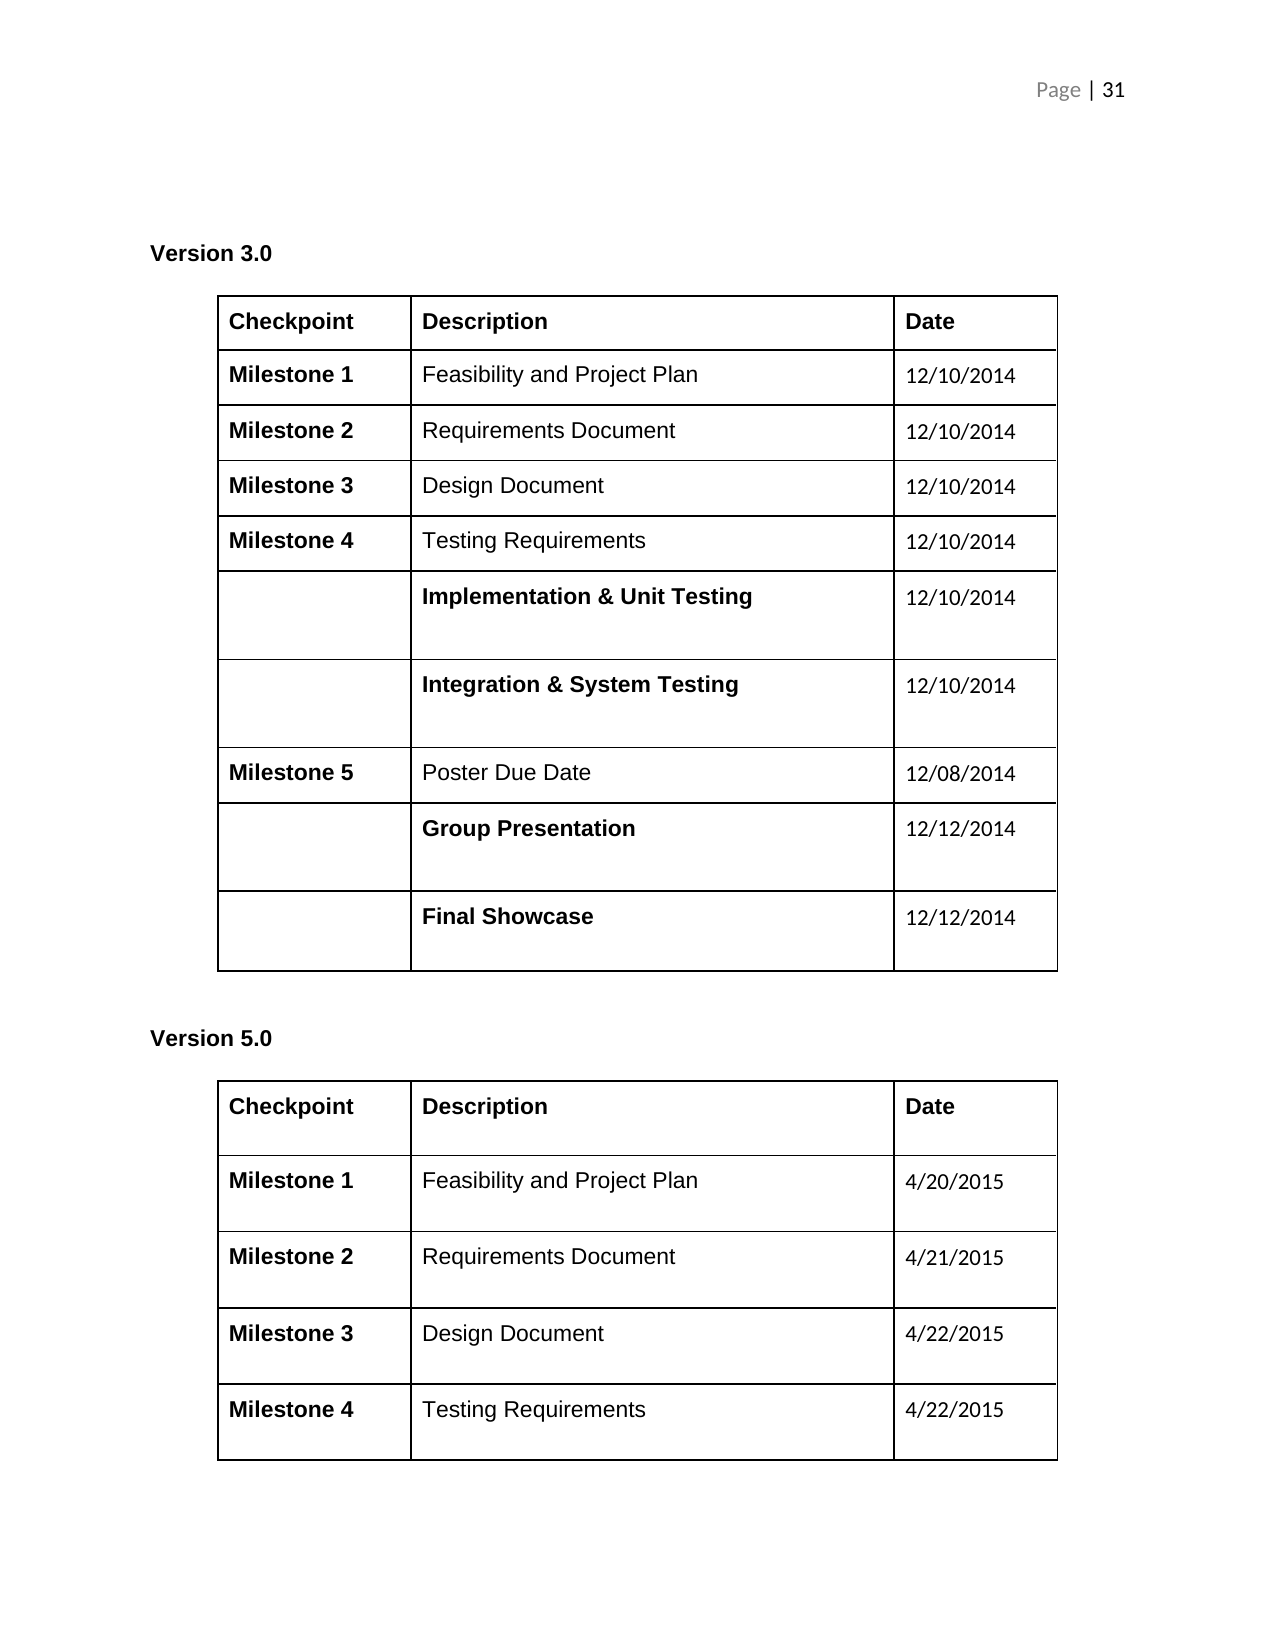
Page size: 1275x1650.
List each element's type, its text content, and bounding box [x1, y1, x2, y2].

text Version 3.0 [150, 240, 1125, 266]
table_header Checkpoint [219, 1082, 410, 1155]
table_cell Testing Requirements [412, 1385, 893, 1459]
table_cell Milestone 5 [219, 748, 410, 802]
table_cell Milestone 1 [219, 1156, 410, 1231]
text Version 5.0 [150, 1025, 1125, 1051]
table_header Description [412, 1082, 893, 1155]
table_cell Milestone 3 [219, 1309, 410, 1383]
table_cell Design Document [412, 461, 893, 515]
table_cell 12/10/2014 [895, 460, 1057, 515]
table_header Checkpoint [219, 297, 410, 349]
table_header Description [412, 297, 893, 349]
table_cell 4/20/2015 [895, 1155, 1057, 1231]
table_cell [219, 892, 410, 970]
table_cell 12/10/2014 [895, 570, 1057, 658]
table_header Date [895, 1082, 1057, 1155]
table_cell Implementation & Unit Testing [412, 572, 893, 658]
table_cell Milestone 2 [219, 1232, 410, 1307]
table_cell 4/22/2015 [895, 1383, 1057, 1459]
table_header Date [895, 297, 1057, 349]
table_cell Milestone 1 [219, 351, 410, 404]
table_cell Design Document [412, 1309, 893, 1383]
table_cell 12/10/2014 [895, 404, 1057, 459]
table_cell [219, 660, 410, 747]
table_cell 4/22/2015 [895, 1307, 1057, 1383]
table_cell 12/10/2014 [895, 349, 1057, 404]
table_cell Requirements Document [412, 406, 893, 459]
table_cell Requirements Document [412, 1232, 893, 1307]
table_cell 12/10/2014 [895, 515, 1057, 570]
table_cell Milestone 2 [219, 406, 410, 459]
table_cell Milestone 3 [219, 461, 410, 515]
table_cell Group Presentation [412, 804, 893, 890]
table_cell 4/21/2015 [895, 1231, 1057, 1307]
table_cell 12/10/2014 [895, 659, 1057, 747]
table_cell Feasibility and Project Plan [412, 1156, 893, 1231]
table_cell 12/12/2014 [895, 890, 1057, 970]
table_cell Milestone 4 [219, 1385, 410, 1459]
table_cell Final Showcase [412, 892, 893, 970]
table_cell [219, 804, 410, 890]
table_cell Feasibility and Project Plan [412, 351, 893, 404]
table_cell 12/08/2014 [895, 747, 1057, 802]
table_cell Integration & System Testing [412, 660, 893, 747]
table_cell [219, 572, 410, 658]
table_cell 12/12/2014 [895, 802, 1057, 890]
table_cell Poster Due Date [412, 748, 893, 802]
table_cell Milestone 4 [219, 517, 410, 570]
table_cell Testing Requirements [412, 517, 893, 570]
